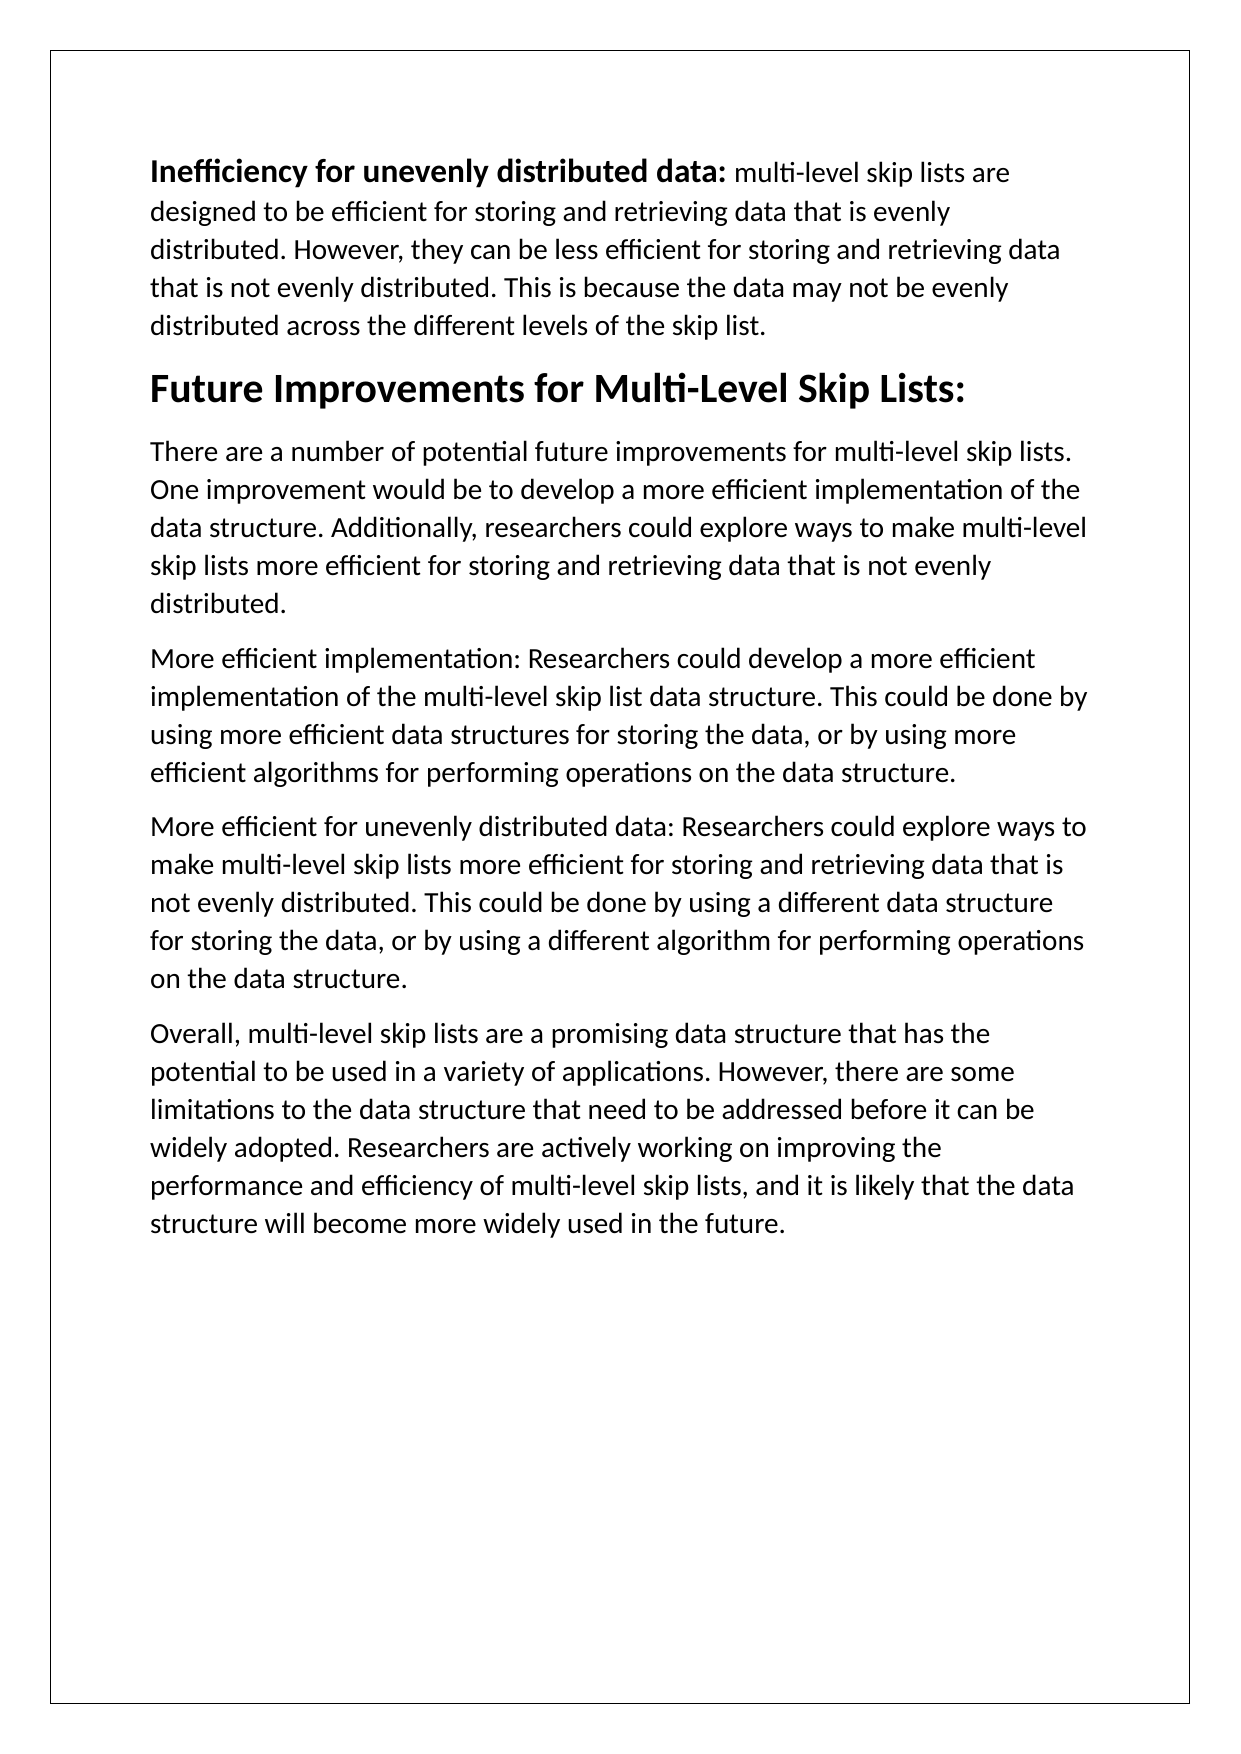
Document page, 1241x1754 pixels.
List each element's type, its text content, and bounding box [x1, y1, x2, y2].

text More efficient implementation: Researchers could develop a more efficient implementation of the multi-level skip list data structure. This could be done by using more efficient data structures for storing the data, or by using more efficient algorithms for performing operations on the data structure. [150, 640, 1090, 789]
text Overall, multi-level skip lists are a promising data structure that has the potential to be used in a variety of applications. However, there are some limitations to the data structure that need to be addressed before it can be widely adopted. Researchers are actively working on improving the performance and efficiency of multi-level skip lists, and it is likely that the data structure will become more widely used in the future. [150, 1015, 1090, 1241]
text There are a number of potential future improvements for multi-level skip lists. One improvement would be to develop a more efficient implementation of the data structure. Additionally, researchers could explore ways to make multi-level skip lists more efficient for storing and retrieving data that is not evenly distributed. [150, 433, 1090, 621]
text Future Improvements for Multi-Level Skip Lists: [150, 362, 1090, 413]
text Inefficiency for unevenly distributed data: multi-level skip lists are designed to be efficient for storing and retrieving data that is evenly distributed. However, they can be less efficient for storing and retrieving data that is not evenly distributed. This is because the data may not be evenly distributed across the different levels of the skip list. [150, 150, 1090, 343]
text More efficient for unevenly distributed data: Researchers could explore ways to make multi-level skip lists more efficient for storing and retrieving data that is not evenly distributed. This could be done by using a different data structure for storing the data, or by using a different algorithm for performing operations on the data structure. [150, 808, 1090, 996]
